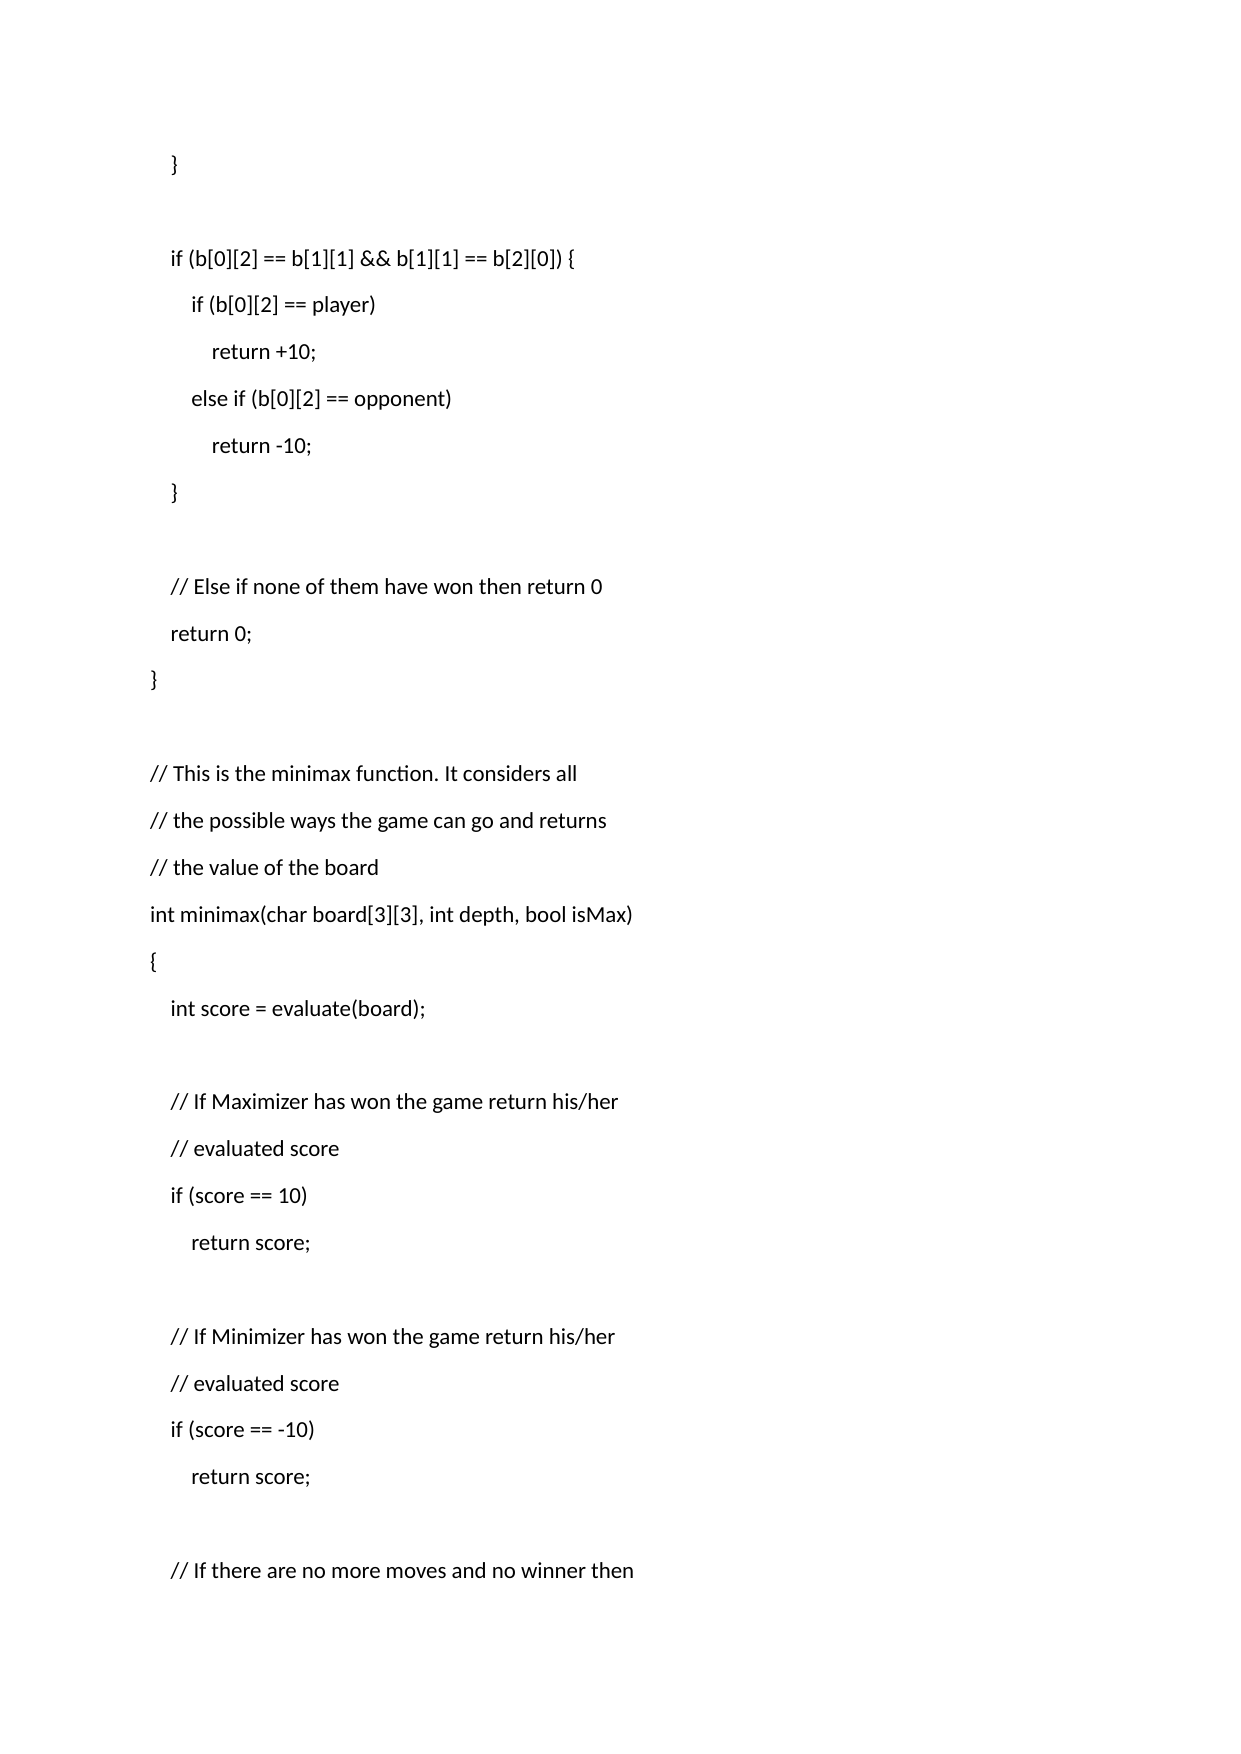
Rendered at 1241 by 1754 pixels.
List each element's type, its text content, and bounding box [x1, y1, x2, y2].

text // evaluated score [150, 1369, 1090, 1397]
text int minimax(char board[3][3], int depth, bool isMax) [150, 900, 1090, 928]
text int score = evaluate(board); [150, 994, 1090, 1022]
text if (score == -10) [150, 1416, 1090, 1444]
text // evaluated score [150, 1134, 1090, 1162]
text else if (b[0][2] == opponent) [150, 384, 1090, 412]
text return +10; [150, 337, 1090, 366]
text if (b[0][2] == b[1][1] && b[1][1] == b[2][0]) { [150, 244, 1090, 272]
text if (score == 10) [150, 1181, 1090, 1209]
text if (b[0][2] == player) [150, 291, 1090, 319]
text // the possible ways the game can go and returns [150, 806, 1090, 834]
text } [150, 666, 1090, 694]
text { [150, 947, 1090, 975]
text return 0; [150, 619, 1090, 647]
text // If there are no more moves and no winner then [150, 1556, 1090, 1584]
text // the value of the board [150, 853, 1090, 881]
text return -10; [150, 431, 1090, 459]
text return score; [150, 1228, 1090, 1256]
text // If Minimizer has won the game return his/her [150, 1322, 1090, 1350]
text } [150, 478, 1090, 506]
text // This is the minimax function. It considers all [150, 759, 1090, 787]
text // Else if none of them have won then return 0 [150, 572, 1090, 600]
text return score; [150, 1462, 1090, 1491]
text // If Maximizer has won the game return his/her [150, 1087, 1090, 1116]
text } [150, 150, 1090, 178]
